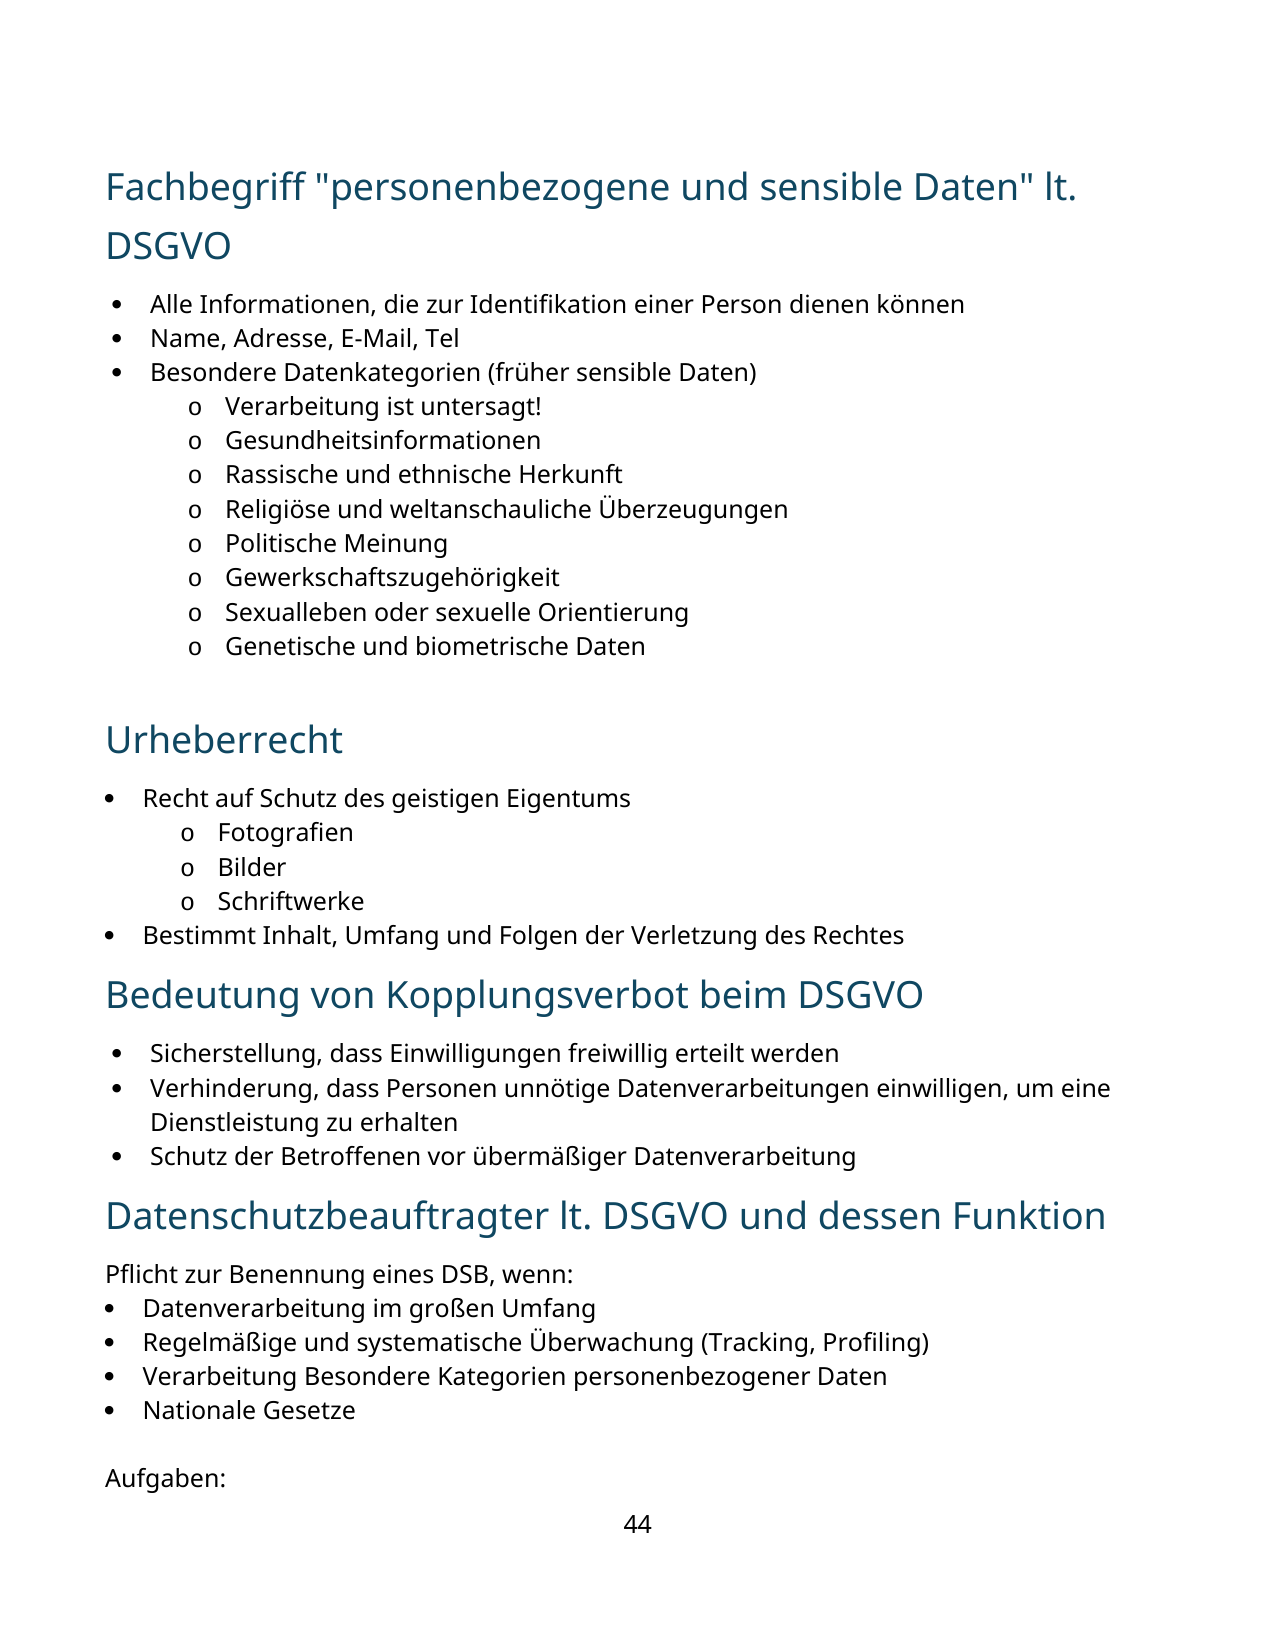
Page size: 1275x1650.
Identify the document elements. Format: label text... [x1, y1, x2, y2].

list Verarbeitung Besondere Kategorien personenbezogener Daten [105, 1359, 1200, 1393]
list Bilder [180, 849, 1200, 884]
list Regelmäßige und systematische Überwachung (Tracking, Profiling) [105, 1325, 1200, 1359]
list Fotografien [180, 815, 1200, 849]
list Bestimmt Inhalt, Umfang und Folgen der Verletzung des Rechtes [105, 918, 1200, 952]
list Schutz der Betroffenen vor übermäßiger Datenverarbeitung [112, 1138, 1200, 1172]
list Besondere Datenkategorien (früher sensible Daten) [112, 354, 1200, 389]
subtitle Datenschutzbeauftragter lt. DSGVO und dessen Funktion [105, 1189, 1200, 1240]
list Genetische und biometrische Daten [187, 628, 1200, 663]
subtitle Urheberrecht [105, 713, 1200, 764]
list Alle Informationen, die zur Identifikation einer Person dienen können [112, 286, 1200, 321]
list Schriftwerke [180, 884, 1200, 918]
list Gewerkschaftszugehörigkeit [187, 560, 1200, 594]
list Datenverarbeitung im großen Umfang [105, 1291, 1200, 1325]
list Sicherstellung, dass Einwilligungen freiwillig erteilt werden [112, 1036, 1200, 1070]
text Aufgaben: [105, 1461, 1200, 1495]
text Pflicht zur Benennung eines DSB, wenn: [105, 1257, 1200, 1291]
list Religiöse und weltanschauliche Überzeugungen [187, 491, 1200, 526]
list Recht auf Schutz des geistigen Eigentums [105, 781, 1200, 815]
subtitle Fachbegriff "personenbezogene und sensible Daten" lt. DSGVO [105, 160, 1200, 270]
list Gesundheitsinformationen [187, 423, 1200, 457]
list Verarbeitung ist untersagt! [187, 389, 1200, 423]
list Name, Adresse, E-Mail, Tel [112, 321, 1200, 354]
subtitle Bedeutung von Kopplungsverbot beim DSGVO [105, 969, 1200, 1020]
list Verhinderung, dass Personen unnötige Datenverarbeitungen einwilligen, um eine Dienstleistung zu erhalten [112, 1070, 1200, 1138]
list Politische Meinung [187, 526, 1200, 560]
list Nationale Gesetze [105, 1393, 1200, 1427]
list Sexualleben oder sexuelle Orientierung [187, 594, 1200, 628]
list Rassische und ethnische Herkunft [187, 457, 1200, 491]
